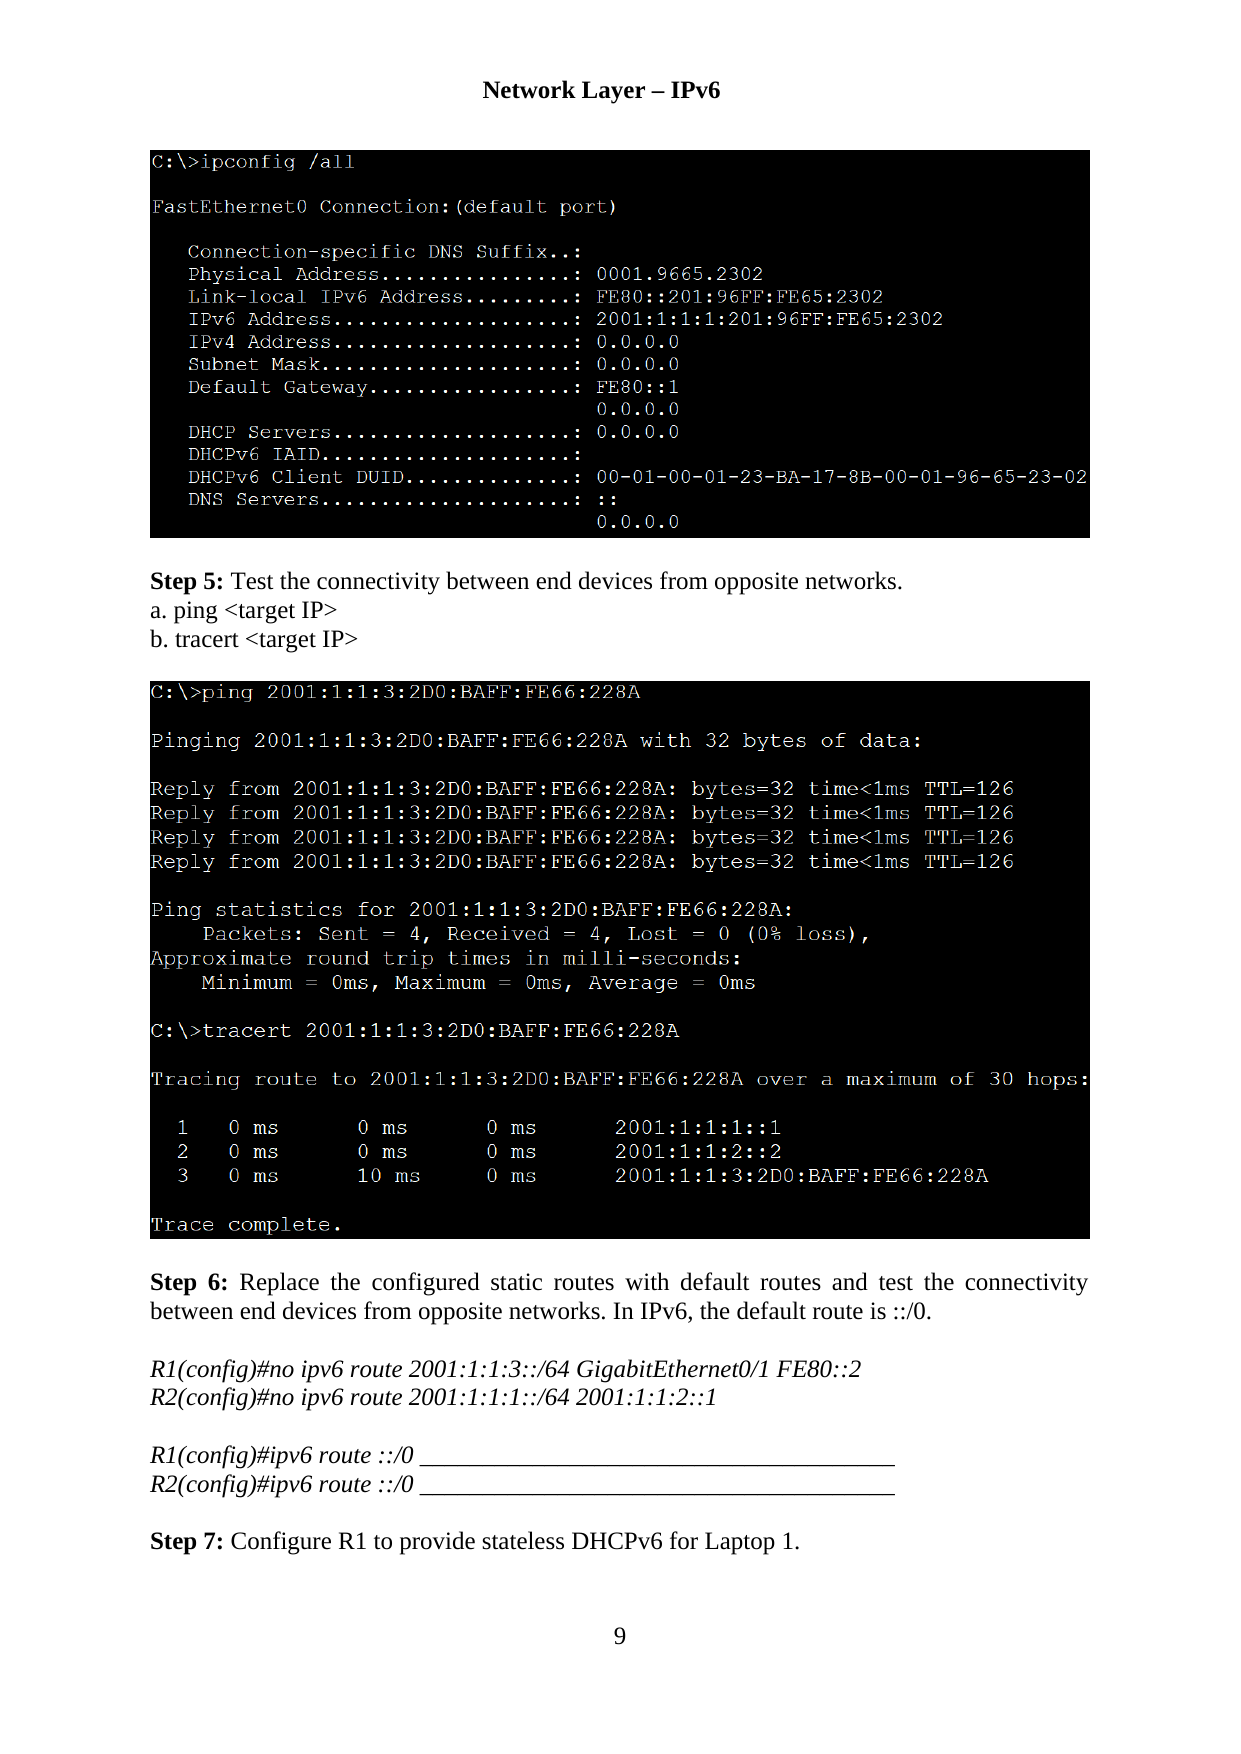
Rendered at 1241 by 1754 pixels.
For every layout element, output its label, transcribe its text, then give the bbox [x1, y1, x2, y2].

text b. tracert <target IP> [150, 624, 1090, 652]
text R2(config)#ipv6 route ::/0 ______________________________________ [150, 1469, 1090, 1497]
text Step 5: Test the connectivity between end devices from opposite networks. [230, 566, 1090, 595]
text R1(config)#no ipv6 route 2001:1:1:3::/64 GigabitEthernet0/1 FE80::2 [150, 1354, 1090, 1382]
text a. ping <target IP> [150, 595, 1090, 624]
text Step 7: Configure R1 to provide stateless DHCPv6 for Laptop 1. [230, 1526, 1090, 1555]
picture [150, 150, 1090, 538]
text R2(config)#no ipv6 route 2001:1:1:1::/64 2001:1:1:2::1 [150, 1382, 1090, 1411]
text Step 6: Replace the configured static routes with default routes and test the connectivity between end devices from opposite networks. In IPv6, the default route is ::/0. [150, 1267, 1090, 1325]
picture [150, 681, 1090, 1239]
text R1(config)#ipv6 route ::/0 ______________________________________ [150, 1440, 1090, 1469]
